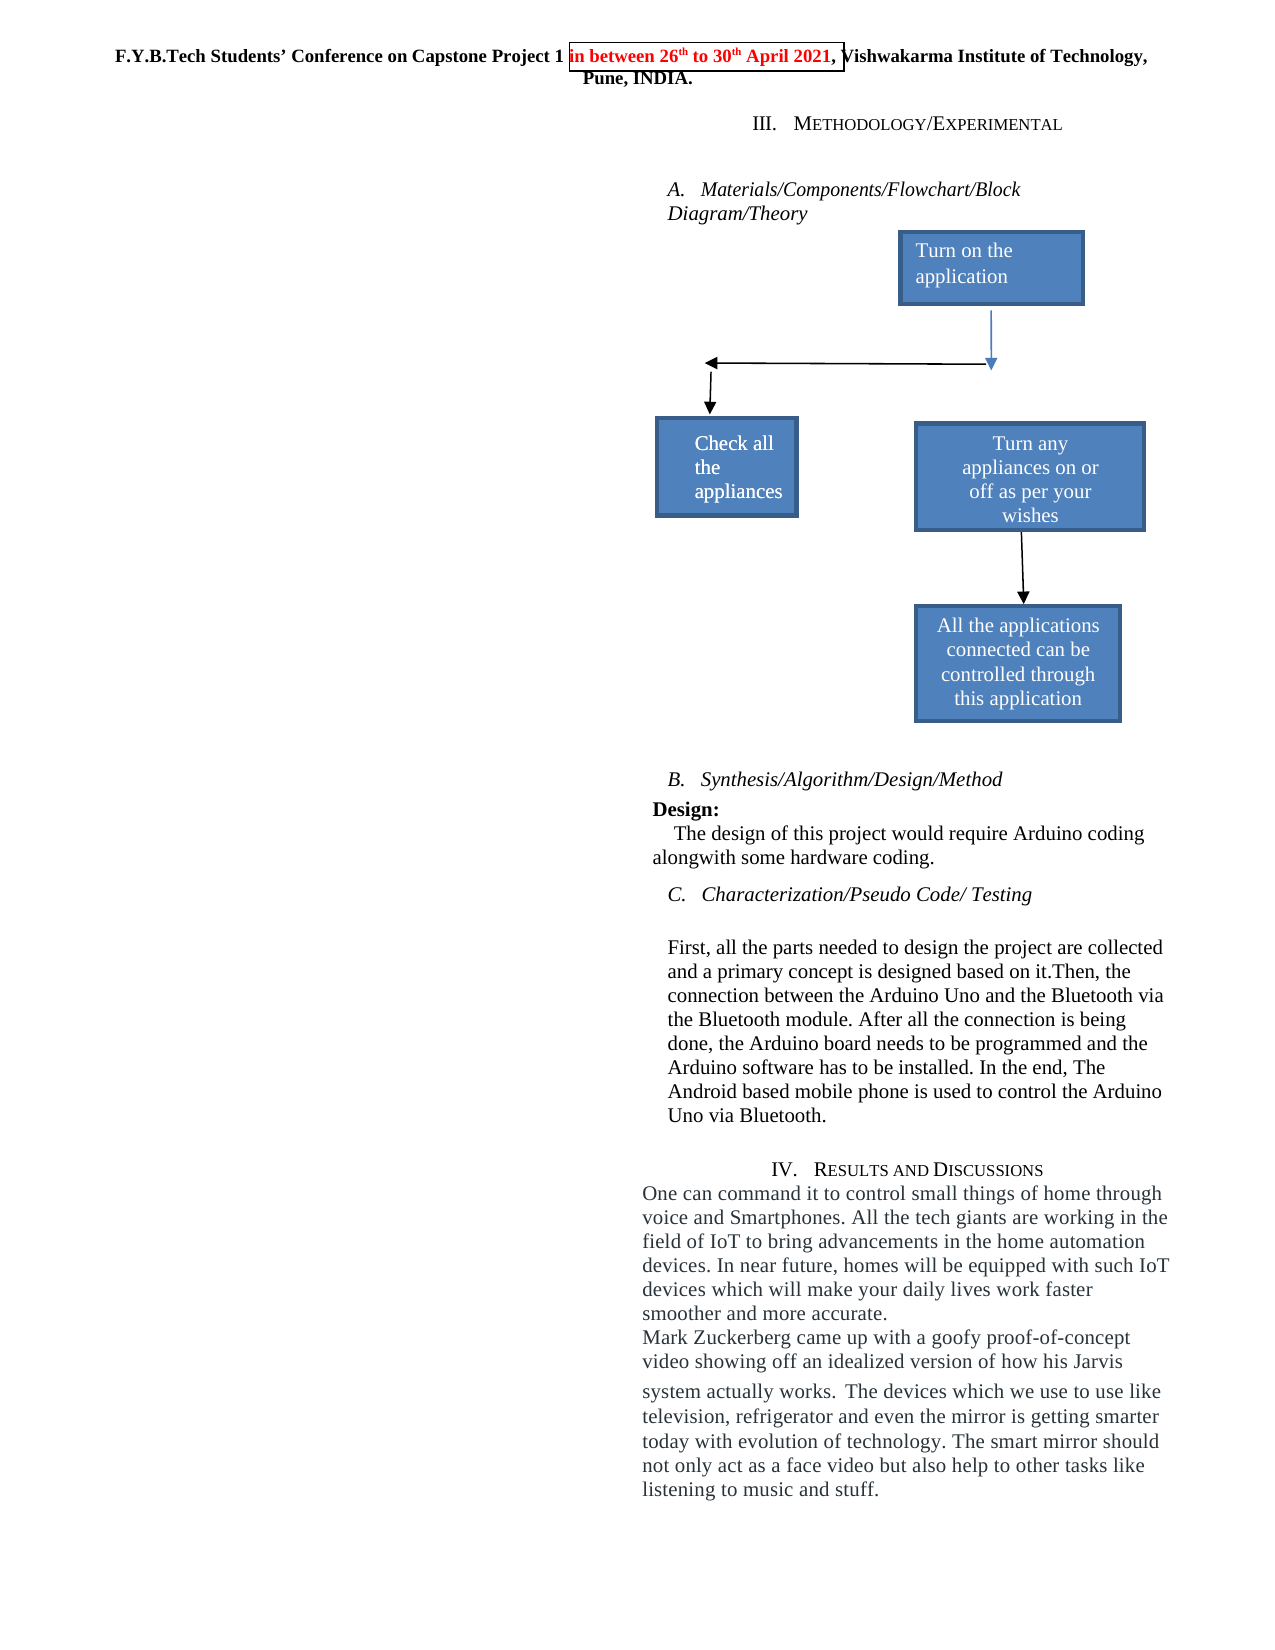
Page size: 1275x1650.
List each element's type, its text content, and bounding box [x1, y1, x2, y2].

list Synthesis/Algorithm/Design/Method [667, 767, 1175, 791]
list Materials/Components/Flowchart/Block Diagram/Theory [667, 177, 1038, 225]
text The design of this project would require Arduino coding alongwith some hardware coding. [652, 821, 1156, 869]
list METHODOLOGY/EXPERIMENTAL [752, 111, 1175, 134]
text Design: [652, 797, 1175, 821]
text One can command it to control small things of home through voice and Smartphones. All the tech giants are working in the field of IoT to bring advancements in the home automation devices. In near future, homes will be equipped with such IoT devices which will make your daily lives work faster smoother and more accurate. Mark Zuckerberg came up with a goofy proof-of-concept video showing off an idealized version of how his Jarvis system actually works. The devices which we use to use like television, refrigerator and even the mirror is getting smarter today with evolution of technology. The smart mirror should not only act as a face video but also help to other tasks like listening to music and stuff. [642, 1181, 1175, 1501]
list RESULTS AND DISCUSSIONS [771, 1157, 1175, 1181]
list Characterization/Pseudo Code/ Testing [667, 882, 1175, 906]
text First, all the parts needed to design the project are collected and a primary concept is designed based on it.Then, the connection between the Arduino Uno and the Bluetooth via the Bluetooth module. After all the connection is being done, the Arduino board needs to be programmed and the Arduino software has to be installed. In the end, The Android based mobile phone is used to control the Arduino Uno via Bluetooth. [667, 935, 1175, 1127]
